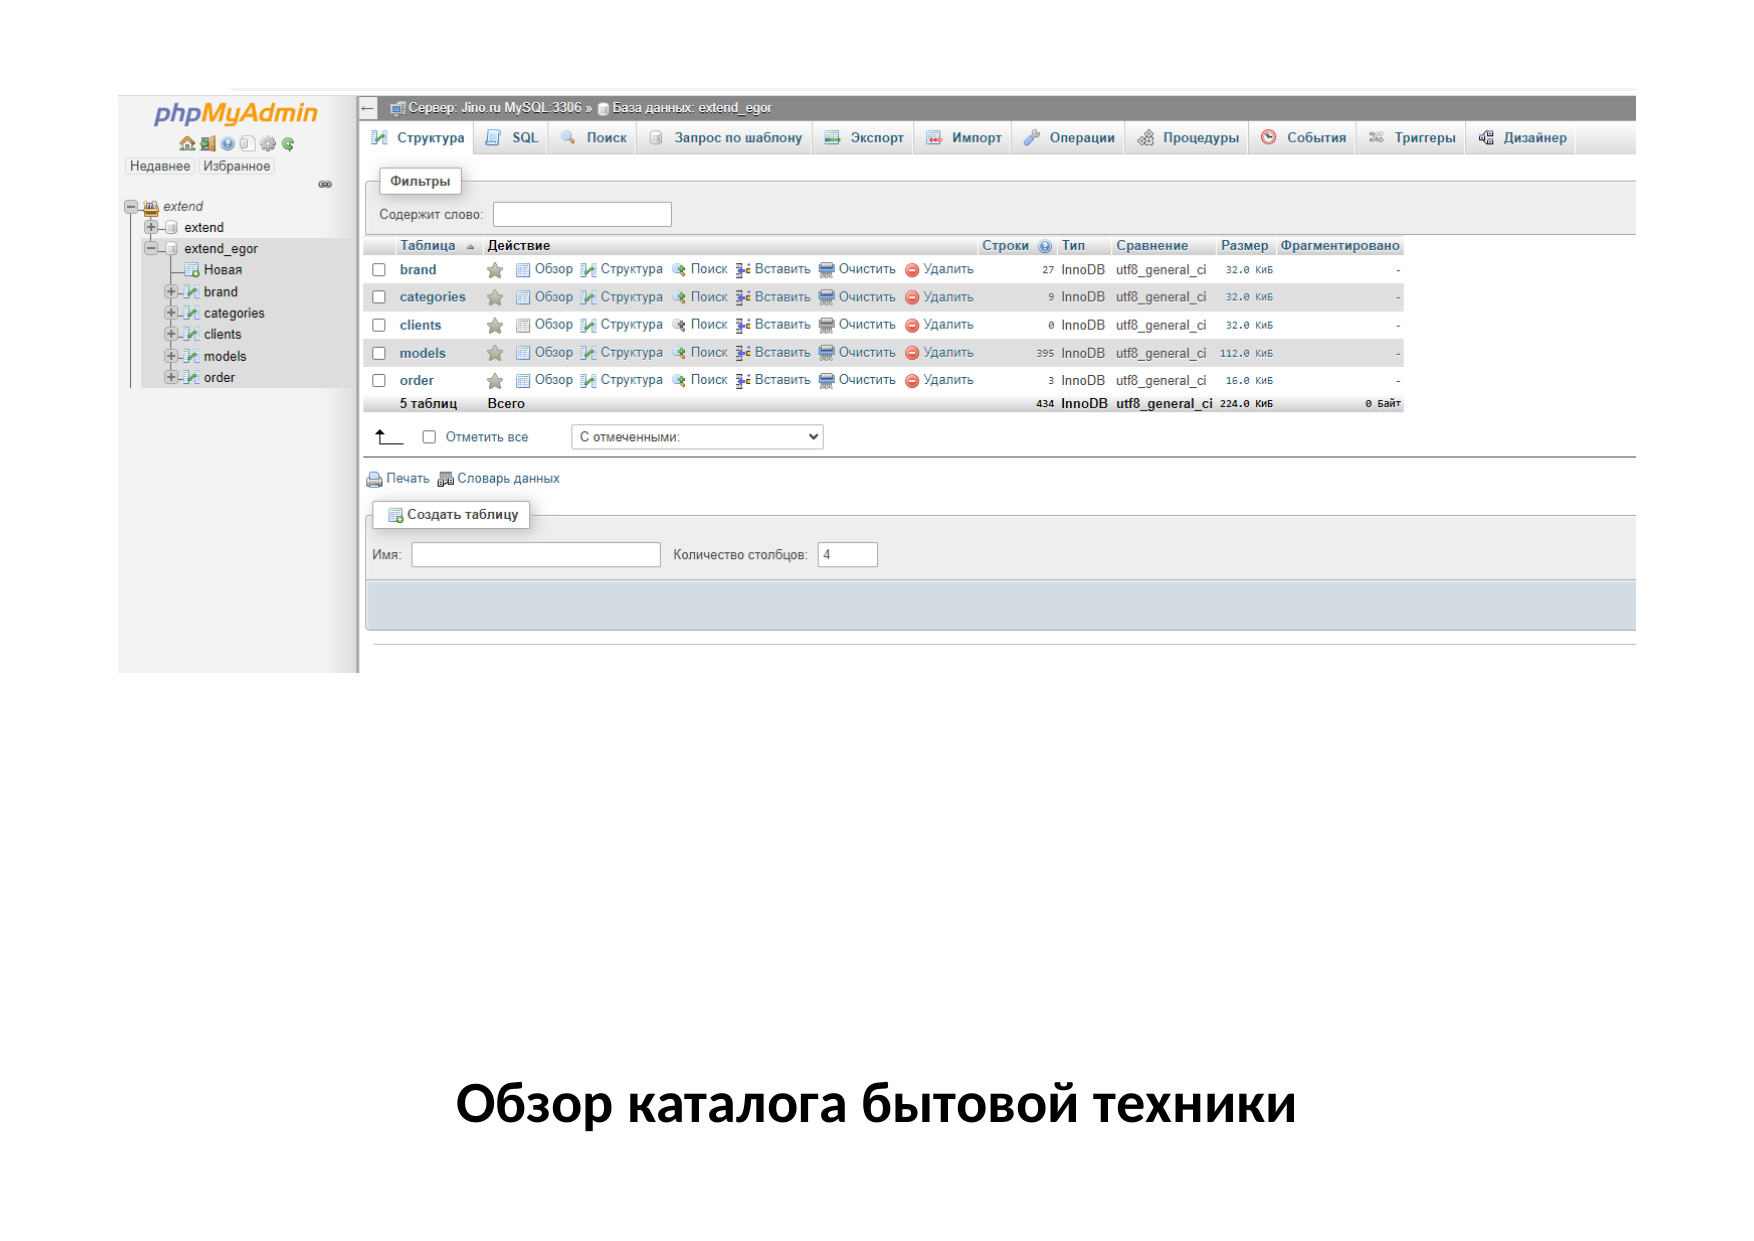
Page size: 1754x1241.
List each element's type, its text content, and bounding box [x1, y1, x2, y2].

text Обзор каталога бытовой техники [118, 1066, 1636, 1137]
picture [118, 88, 1636, 673]
